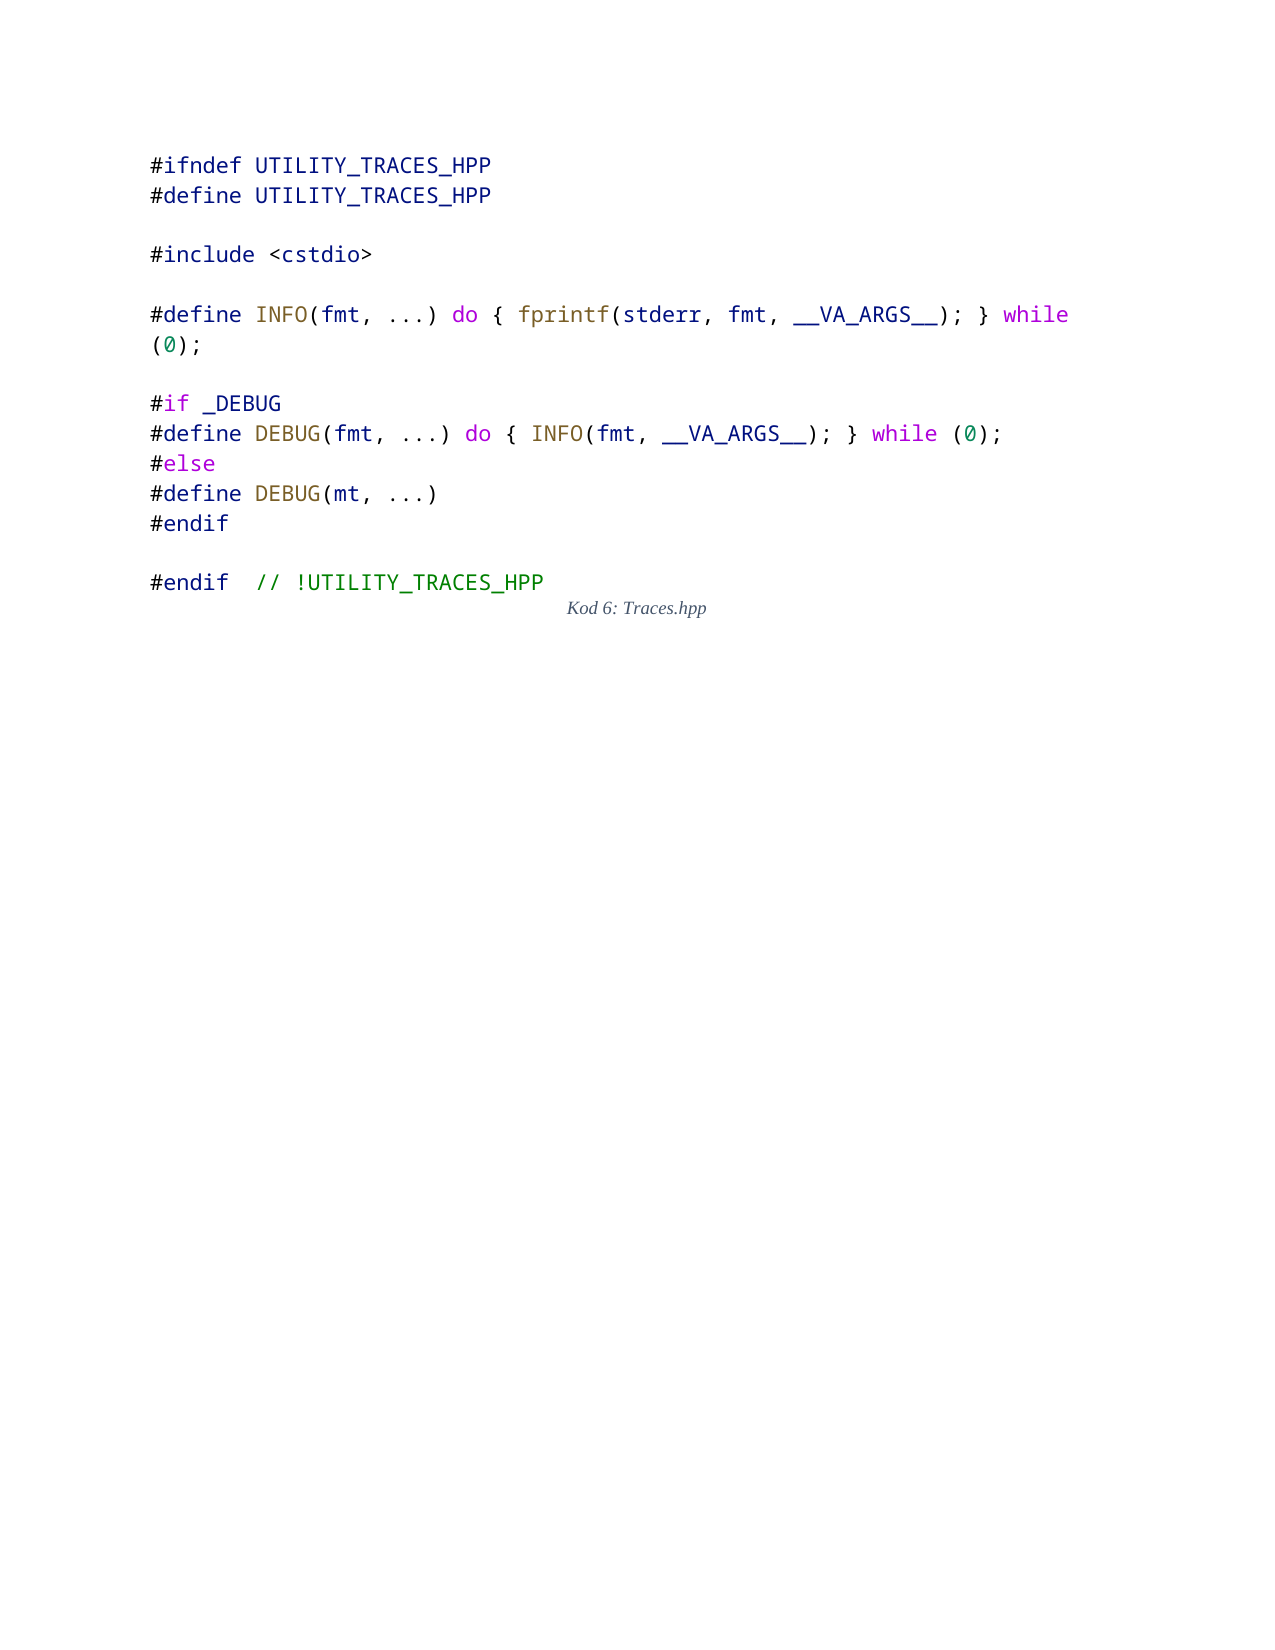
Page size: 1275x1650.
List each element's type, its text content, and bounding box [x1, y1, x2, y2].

text #endif [150, 507, 1125, 537]
text #define DEBUG(mt, ...) [150, 478, 1125, 507]
text #define UTILITY_TRACES_HPP [150, 180, 1125, 209]
text #else [150, 448, 1125, 478]
text #endif // !UTILITY_TRACES_HPP [150, 567, 1125, 597]
text #include <cstdio> [150, 239, 1125, 269]
text Kod 6: Traces.hpp [150, 597, 1125, 618]
text #define INFO(fmt, ...) do { fprintf(stderr, fmt, __VA_ARGS__); } while (0); [150, 299, 1125, 358]
text #define DEBUG(fmt, ...) do { INFO(fmt, __VA_ARGS__); } while (0); [150, 418, 1125, 448]
text #ifndef UTILITY_TRACES_HPP [150, 150, 1125, 180]
text #if _DEBUG [150, 388, 1125, 418]
